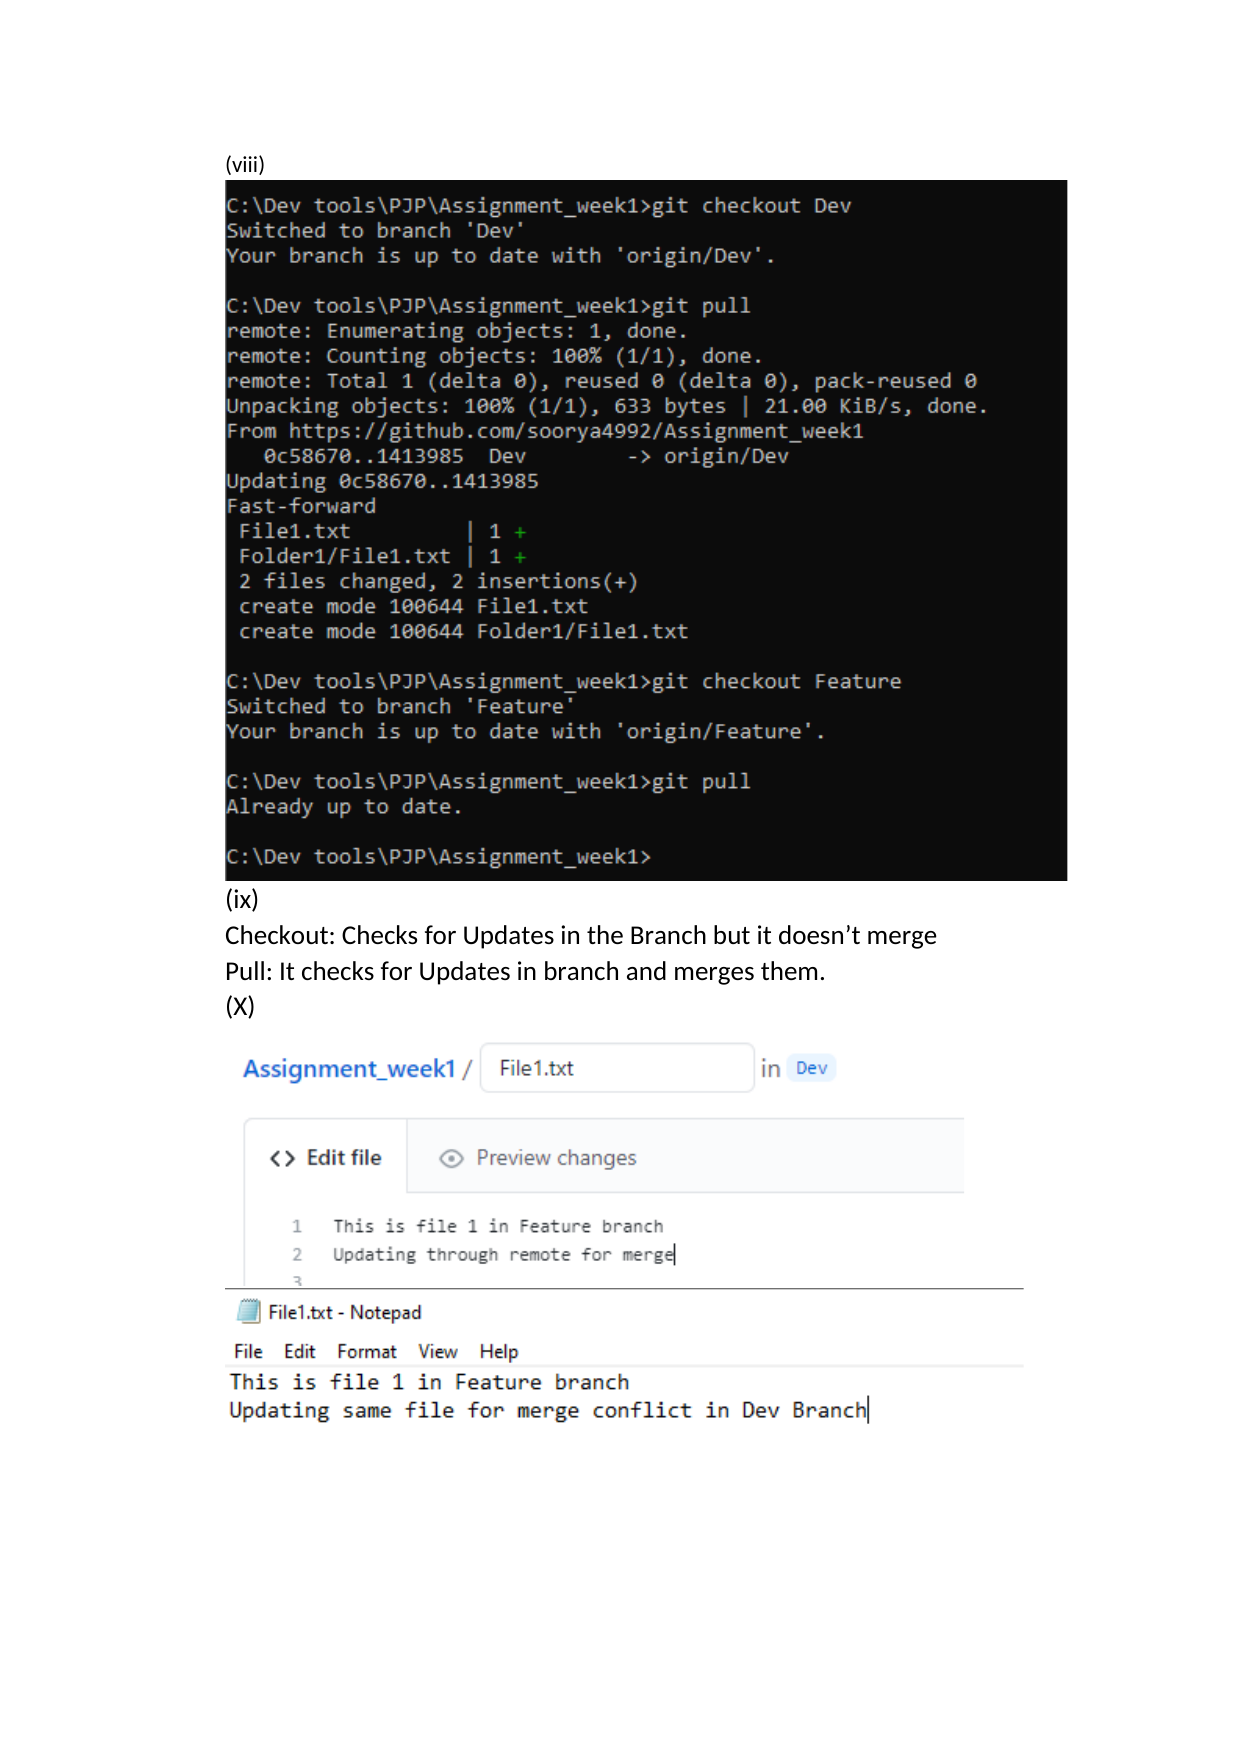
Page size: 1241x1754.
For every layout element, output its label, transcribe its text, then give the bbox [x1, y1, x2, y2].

list (ix) [225, 882, 1090, 916]
picture [225, 1025, 965, 1286]
list (viii) [225, 150, 1090, 178]
list Checkout: Checks for Updates in the Branch but it doesn’t merge [225, 918, 1090, 951]
picture [225, 180, 1068, 881]
list (X) [225, 989, 1090, 1022]
list Pull: It checks for Updates in branch and merges them. [225, 954, 1090, 987]
picture [225, 1288, 1024, 1535]
